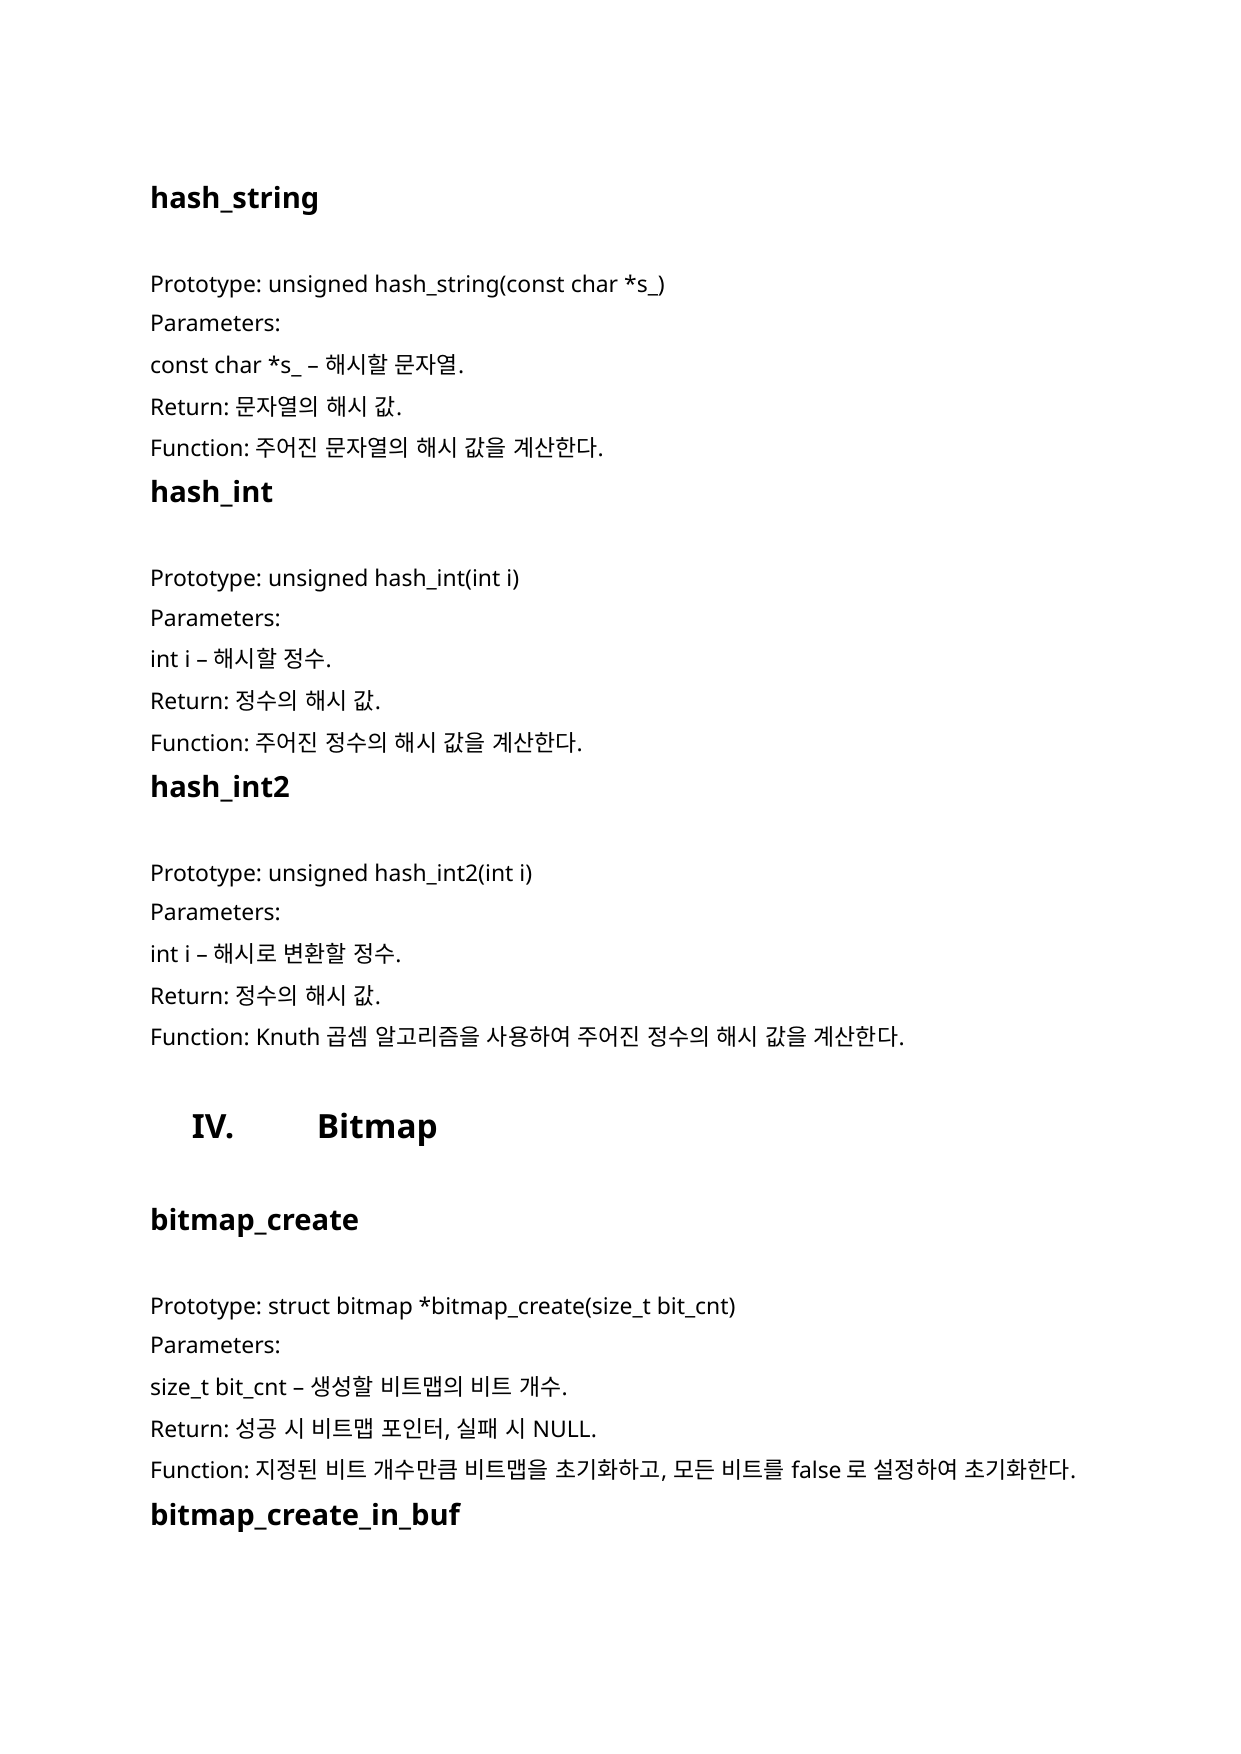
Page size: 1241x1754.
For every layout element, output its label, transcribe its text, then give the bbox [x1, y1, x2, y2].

text size_t bit_cnt – 생성할 비트맵의 비트 개수. [150, 1369, 1090, 1402]
text Parameters: [150, 602, 1090, 633]
list Bitmap [192, 1103, 1090, 1149]
text Parameters: [150, 307, 1090, 338]
text Prototype: unsigned hash_int(int i) [150, 562, 1090, 593]
text Prototype: unsigned hash_int2(int i) [150, 857, 1090, 888]
text bitmap_create [150, 1199, 1090, 1239]
text Return: 문자열의 해시 값. [150, 388, 1090, 422]
text Prototype: struct bitmap *bitmap_create(size_t bit_cnt) [150, 1290, 1090, 1321]
text int i – 해시할 정수. [150, 641, 1090, 675]
text Function: 주어진 문자열의 해시 값을 계산한다. [150, 430, 1090, 463]
text hash_int [150, 472, 1090, 511]
text bitmap_create_in_buf [150, 1494, 1090, 1534]
text Return: 정수의 해시 값. [150, 978, 1090, 1011]
text hash_string [150, 177, 1090, 217]
text Function: 지정된 비트 개수만큼 비트맵을 초기화하고, 모든 비트를 false로 설정하여 초기화한다. [150, 1452, 1090, 1486]
text int i – 해시로 변환할 정수. [150, 936, 1090, 969]
text const char *s_ – 해시할 문자열. [150, 347, 1090, 380]
text Parameters: [150, 896, 1090, 928]
text Return: 정수의 해시 값. [150, 683, 1090, 716]
text Parameters: [150, 1329, 1090, 1361]
text hash_int2 [150, 766, 1090, 806]
text Prototype: unsigned hash_string(const char *s_) [150, 268, 1090, 299]
text Function: Knuth 곱셈 알고리즘을 사용하여 주어진 정수의 해시 값을 계산한다. [150, 1019, 1090, 1053]
text Return: 성공 시 비트맵 포인터, 실패 시 NULL. [150, 1411, 1090, 1444]
text Function: 주어진 정수의 해시 값을 계산한다. [150, 725, 1090, 758]
